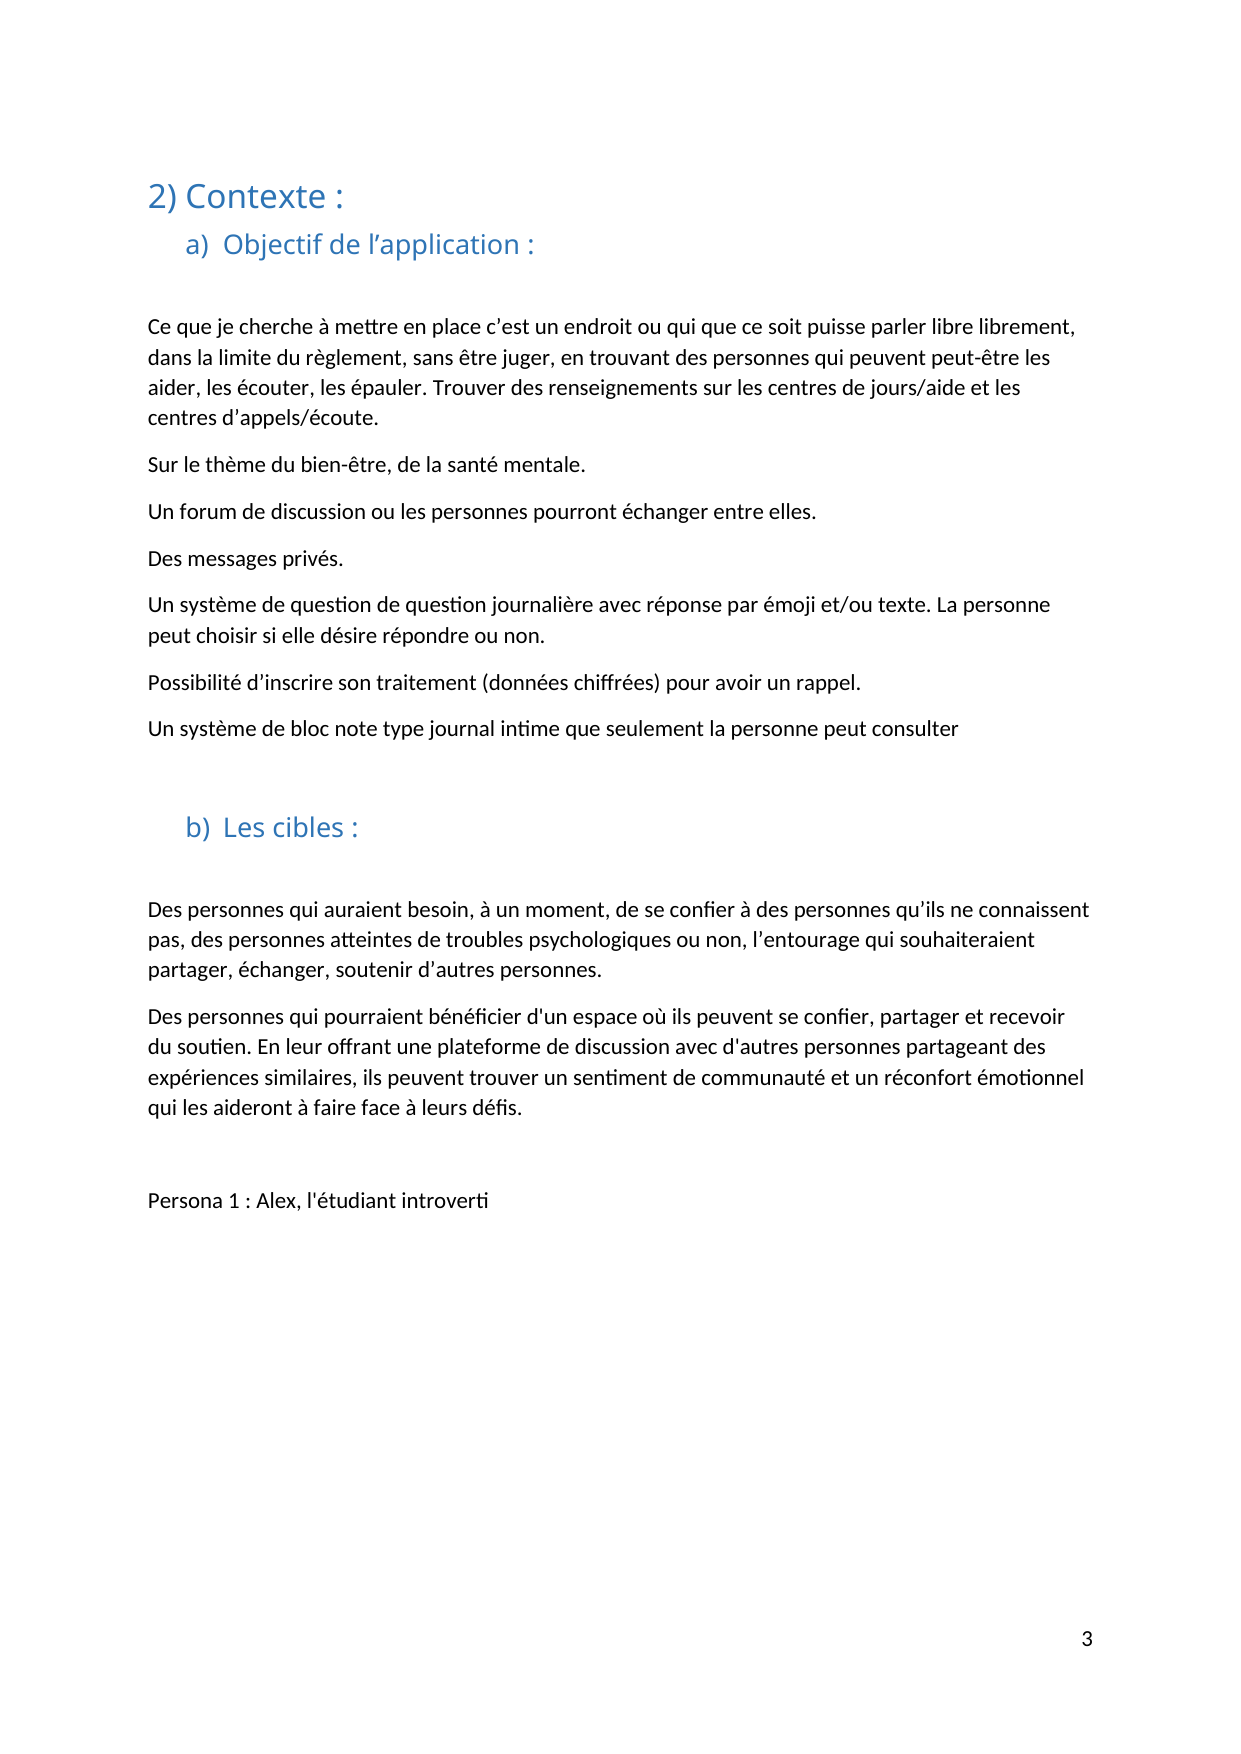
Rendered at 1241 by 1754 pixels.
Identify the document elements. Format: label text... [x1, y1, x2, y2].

text Possibilité d’inscrire son traitement (données chiffrées) pour avoir un rappel. [148, 668, 1093, 696]
text Des personnes qui auraient besoin, à un moment, de se confier à des personnes qu’ils ne connaissent pas, des personnes atteintes de troubles psychologiques ou non, l’entourage qui souhaiteraient partager, échanger, soutenir d’autres personnes. [148, 895, 1093, 983]
text Persona 1 : Alex, l'étudiant introverti [148, 1187, 1093, 1214]
text Sur le thème du bien-être, de la santé mentale. [148, 450, 1093, 478]
text Un système de bloc note type journal intime que seulement la personne peut consulter [148, 714, 1093, 742]
subtitle Les cibles : [185, 808, 1093, 845]
text Des personnes qui pourraient bénéficier d'un espace où ils peuvent se confier, partager et recevoir du soutien. En leur offrant une plateforme de discussion avec d'autres personnes partageant des expériences similaires, ils peuvent trouver un sentiment de communauté et un réconfort émotionnel qui les aideront à faire face à leurs défis. [148, 1002, 1093, 1121]
text Ce que je cherche à mettre en place c’est un endroit ou qui que ce soit puisse parler libre librement, dans la limite du règlement, sans être juger, en trouvant des personnes qui peuvent peut-être les aider, les écouter, les épauler. Trouver des renseignements sur les centres de jours/aide et les centres d’appels/écoute. [148, 312, 1093, 431]
text Des messages privés. [148, 544, 1093, 572]
subtitle Objectif de l’application : [185, 226, 1093, 263]
text Un système de question de question journalière avec réponse par émoji et/ou texte. La personne peut choisir si elle désire répondre ou non. [148, 591, 1093, 649]
text Un forum de discussion ou les personnes pourront échanger entre elles. [148, 497, 1093, 525]
subtitle Contexte : [148, 173, 1093, 218]
